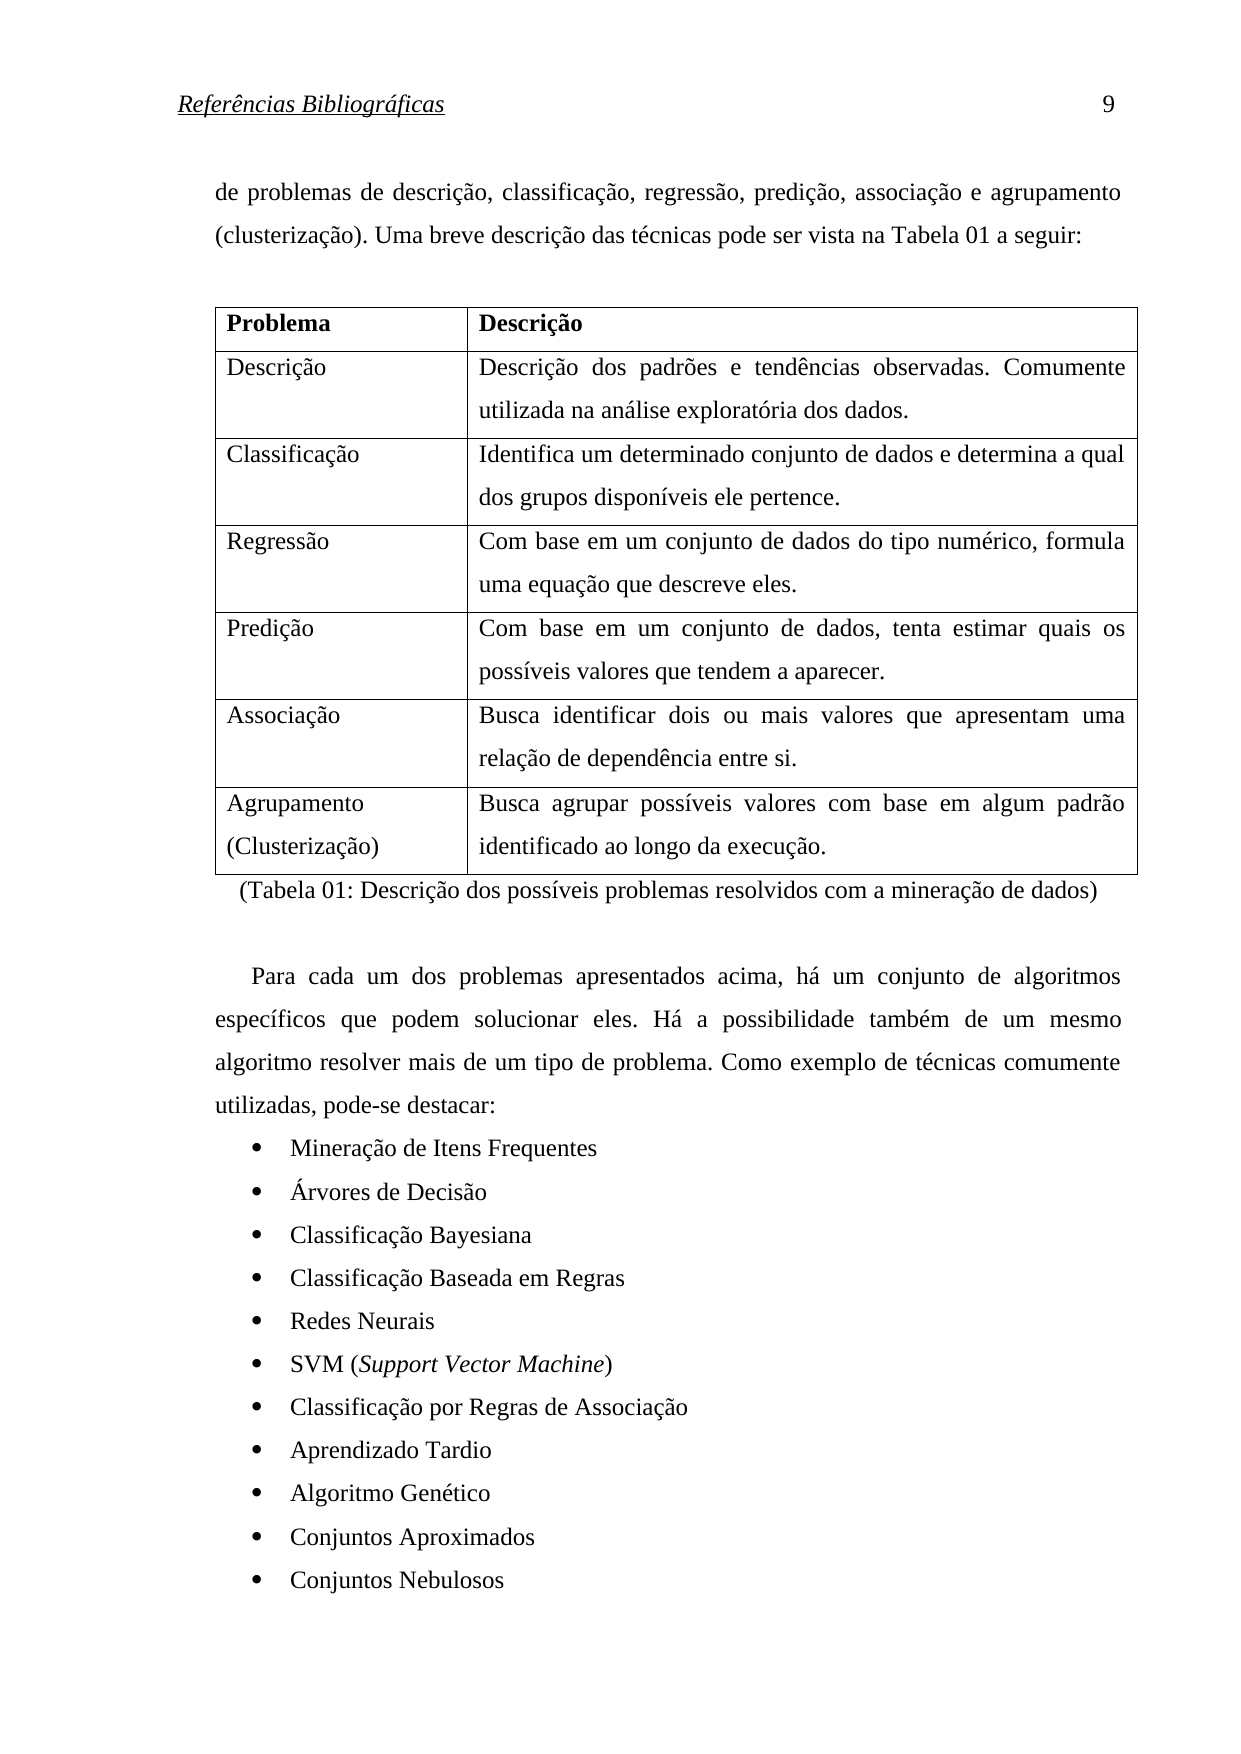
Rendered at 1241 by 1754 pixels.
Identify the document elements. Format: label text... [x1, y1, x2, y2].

table_cell Com base em um conjunto de dados do tipo numérico, formula uma equação que descreve eles. [468, 526, 1137, 612]
list Classificação Bayesiana [252, 1220, 1122, 1248]
list Classificação por Regras de Associação [252, 1392, 1122, 1421]
list Mineração de Itens Frequentes [252, 1133, 1122, 1162]
text Para cada um dos problemas apresentados acima, há um conjunto de algoritmos específicos que podem solucionar eles. Há a possibilidade também de um mesmo algoritmo resolver mais de um tipo de problema. Como exemplo de técnicas comumente utilizadas, pode-se destacar: [215, 961, 1122, 1119]
list Algoritmo Genético [252, 1478, 1122, 1507]
list Árvores de Decisão [252, 1177, 1122, 1205]
table_cell Descrição dos padrões e tendências observadas. Comumente utilizada na análise exploratória dos dados. [468, 352, 1137, 438]
table_cell Busca agrupar possíveis valores com base em algum padrão identificado ao longo da execução. [468, 788, 1137, 874]
table_cell Identifica um determinado conjunto de dados e determina a qual dos grupos disponíveis ele pertence. [468, 439, 1137, 525]
table_cell Classificação [216, 439, 467, 525]
table_cell Com base em um conjunto de dados, tenta estimar quais os possíveis valores que tendem a aparecer. [468, 613, 1137, 699]
list SVM (Support Vector Machine) [252, 1349, 1122, 1378]
table_cell Agrupamento (Clusterização) [216, 788, 467, 874]
text (Tabela 01: Descrição dos possíveis problemas resolvidos com a mineração de dados) [215, 875, 1122, 903]
table_cell Regressão [216, 526, 467, 612]
table_cell Descrição [216, 352, 467, 438]
table_cell Associação [216, 700, 467, 787]
table_cell Busca identificar dois ou mais valores que apresentam uma relação de dependência entre si. [468, 700, 1137, 787]
list Conjuntos Aproximados [252, 1522, 1122, 1550]
list Classificação Baseada em Regras [252, 1263, 1122, 1292]
table_cell Predição [216, 613, 467, 699]
list Aprendizado Tardio [252, 1435, 1122, 1464]
table_header Descrição [468, 308, 1137, 351]
table_header Problema [216, 308, 467, 351]
list Conjuntos Nebulosos [252, 1565, 1122, 1593]
list Redes Neurais [252, 1306, 1122, 1335]
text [215, 177, 1122, 249]
